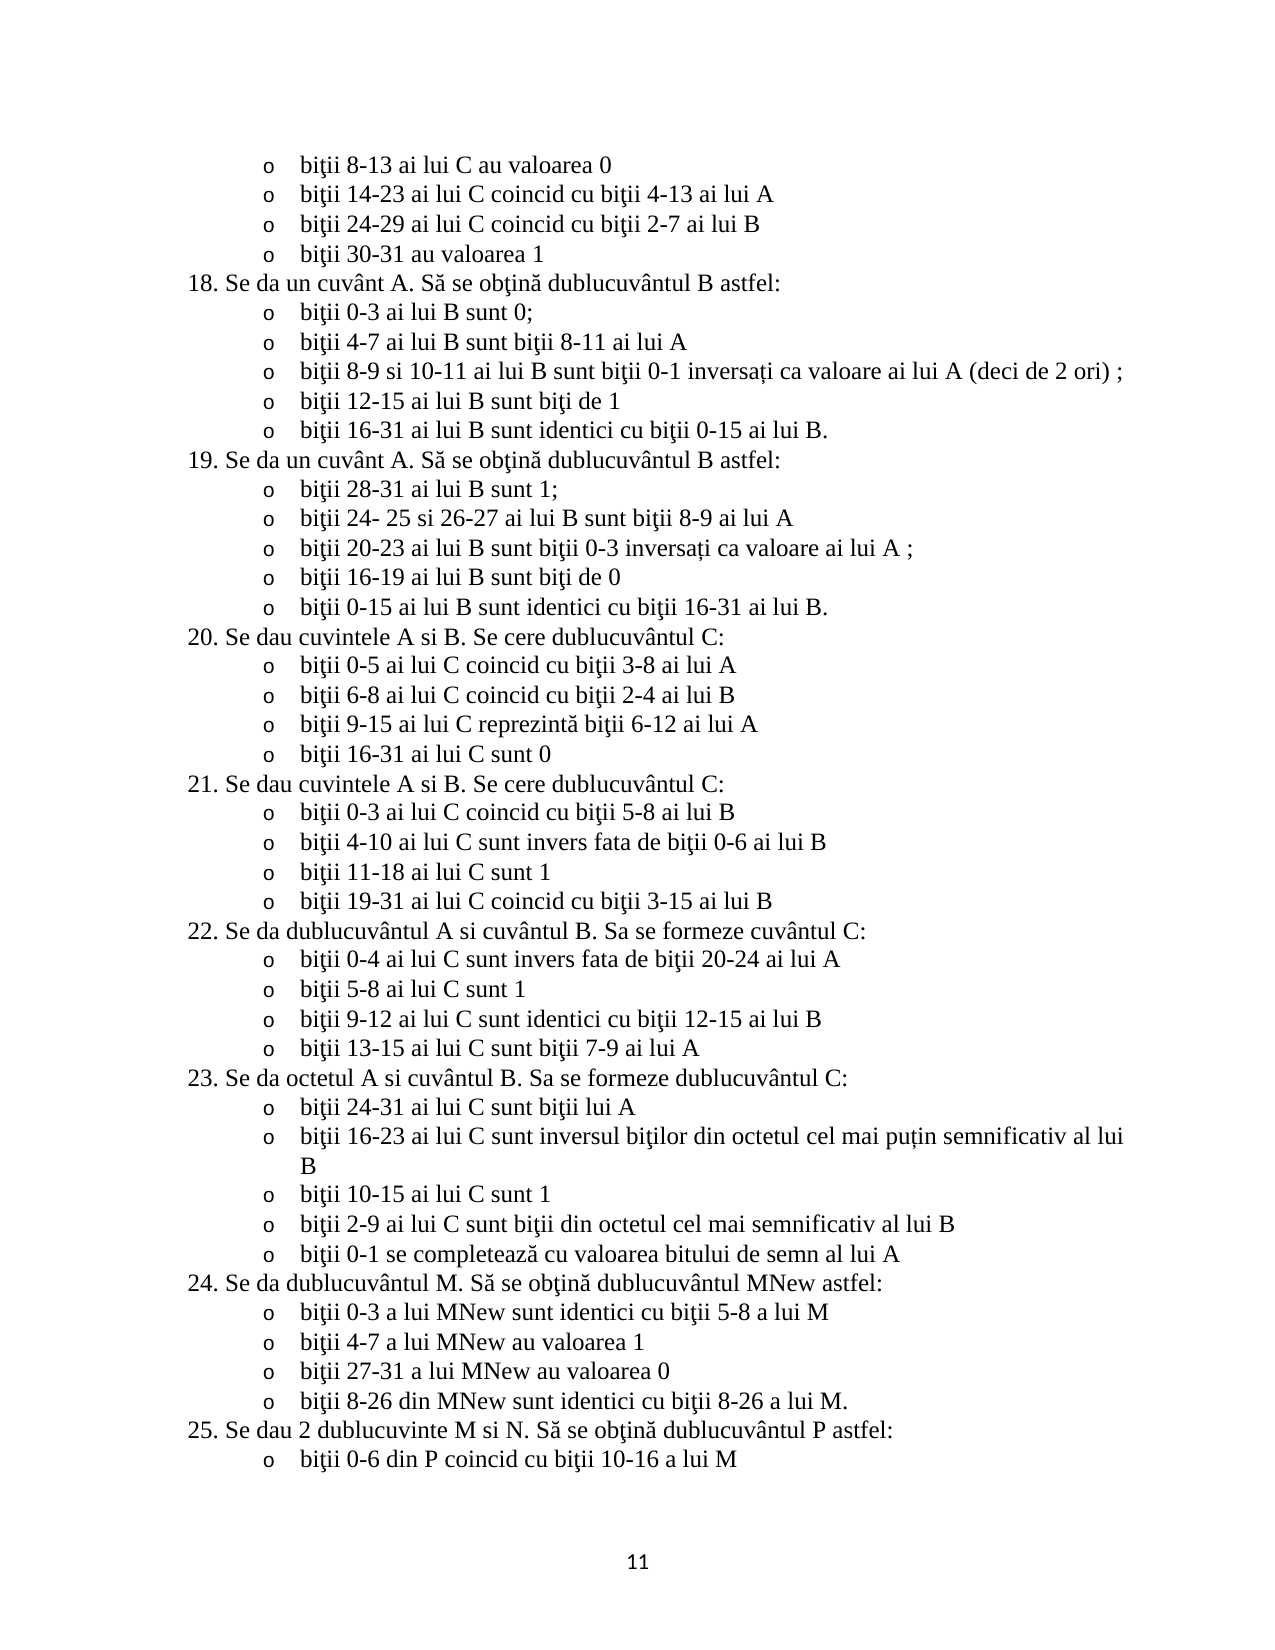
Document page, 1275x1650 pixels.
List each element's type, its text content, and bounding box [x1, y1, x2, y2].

list biţii 19-31 ai lui C coincid cu biţii 3-15 ai lui B [262, 886, 1125, 916]
list biţii 10-15 ai lui C sunt 1 [262, 1179, 1125, 1209]
list biţii 24- 25 si 26-27 ai lui B sunt biţii 8-9 ai lui A [262, 503, 1125, 533]
list biţii 0-5 ai lui C coincid cu biţii 3-8 ai lui A [262, 650, 1125, 680]
list biţii 0-1 se completează cu valoarea bitului de semn al lui A [262, 1239, 1125, 1268]
list biţii 4-10 ai lui C sunt invers fata de biţii 0-6 ai lui B [262, 827, 1125, 857]
list biţii 8-13 ai lui C au valoarea 0 [262, 150, 1125, 179]
list biţii 5-8 ai lui C sunt 1 [262, 974, 1125, 1004]
list Se dau cuvintele A si B. Se cere dublucuvântul C: [187, 769, 1125, 797]
list Se da octetul A si cuvântul B. Sa se formeze dublucuvântul C: [187, 1063, 1125, 1092]
list biţii 2-9 ai lui C sunt biţii din octetul cel mai semnificativ al lui B [262, 1209, 1125, 1239]
list biţii 28-31 ai lui B sunt 1; [262, 474, 1125, 503]
list biţii 0-4 ai lui C sunt invers fata de biţii 20-24 ai lui A [262, 944, 1125, 974]
list biţii 20-23 ai lui B sunt biţii 0-3 inversați ca valoare ai lui A ; [262, 533, 1125, 562]
list biţii 0-3 ai lui B sunt 0; [262, 297, 1125, 327]
list biţii 24-29 ai lui C coincid cu biţii 2-7 ai lui B [262, 209, 1125, 239]
list biţii 0-3 ai lui C coincid cu biţii 5-8 ai lui B [262, 797, 1125, 827]
list biţii 0-6 din P coincid cu biţii 10-16 a lui M [262, 1444, 1125, 1474]
list biţii 24-31 ai lui C sunt biţii lui A [262, 1092, 1125, 1121]
list biţii 16-19 ai lui B sunt biţi de 0 [262, 562, 1125, 592]
list Se dau 2 dublucuvinte M si N. Să se obţină dublucuvântul P astfel: [187, 1415, 1125, 1444]
list biţii 27-31 a lui MNew au valoarea 0 [262, 1356, 1125, 1386]
list biţii 4-7 ai lui B sunt biţii 8-11 ai lui A [262, 327, 1125, 356]
list biţii 16-31 ai lui B sunt identici cu biţii 0-15 ai lui B. [262, 415, 1125, 445]
list biţii 9-12 ai lui C sunt identici cu biţii 12-15 ai lui B [262, 1004, 1125, 1033]
list biţii 13-15 ai lui C sunt biţii 7-9 ai lui A [262, 1033, 1125, 1063]
list biţii 9-15 ai lui C reprezintă biţii 6-12 ai lui A [262, 709, 1125, 739]
list biţii 12-15 ai lui B sunt biţi de 1 [262, 386, 1125, 415]
list Se da un cuvânt A. Să se obţină dublucuvântul B astfel: [187, 268, 1125, 297]
list Se dau cuvintele A si B. Se cere dublucuvântul C: [187, 622, 1125, 650]
list biţii 16-23 ai lui C sunt inversul biţilor din octetul cel mai puțin semnificativ al lui B [262, 1121, 1125, 1179]
list biţii 8-9 si 10-11 ai lui B sunt biţii 0-1 inversați ca valoare ai lui A (deci de 2 ori) ; [262, 356, 1125, 386]
list biţii 8-26 din MNew sunt identici cu biţii 8-26 a lui M. [262, 1386, 1125, 1415]
list biţii 30-31 au valoarea 1 [262, 239, 1125, 268]
list biţii 16-31 ai lui C sunt 0 [262, 739, 1125, 769]
list Se da un cuvânt A. Să se obţină dublucuvântul B astfel: [187, 445, 1125, 474]
list biţii 14-23 ai lui C coincid cu biţii 4-13 ai lui A [262, 179, 1125, 209]
list Se da dublucuvântul M. Să se obţină dublucuvântul MNew astfel: [187, 1268, 1125, 1297]
list biţii 6-8 ai lui C coincid cu biţii 2-4 ai lui B [262, 680, 1125, 709]
list biţii 0-3 a lui MNew sunt identici cu biţii 5-8 a lui M [262, 1297, 1125, 1327]
list biţii 0-15 ai lui B sunt identici cu biţii 16-31 ai lui B. [262, 592, 1125, 622]
list biţii 11-18 ai lui C sunt 1 [262, 857, 1125, 886]
list Se da dublucuvântul A si cuvântul B. Sa se formeze cuvântul C: [187, 916, 1125, 944]
list biţii 4-7 a lui MNew au valoarea 1 [262, 1327, 1125, 1356]
